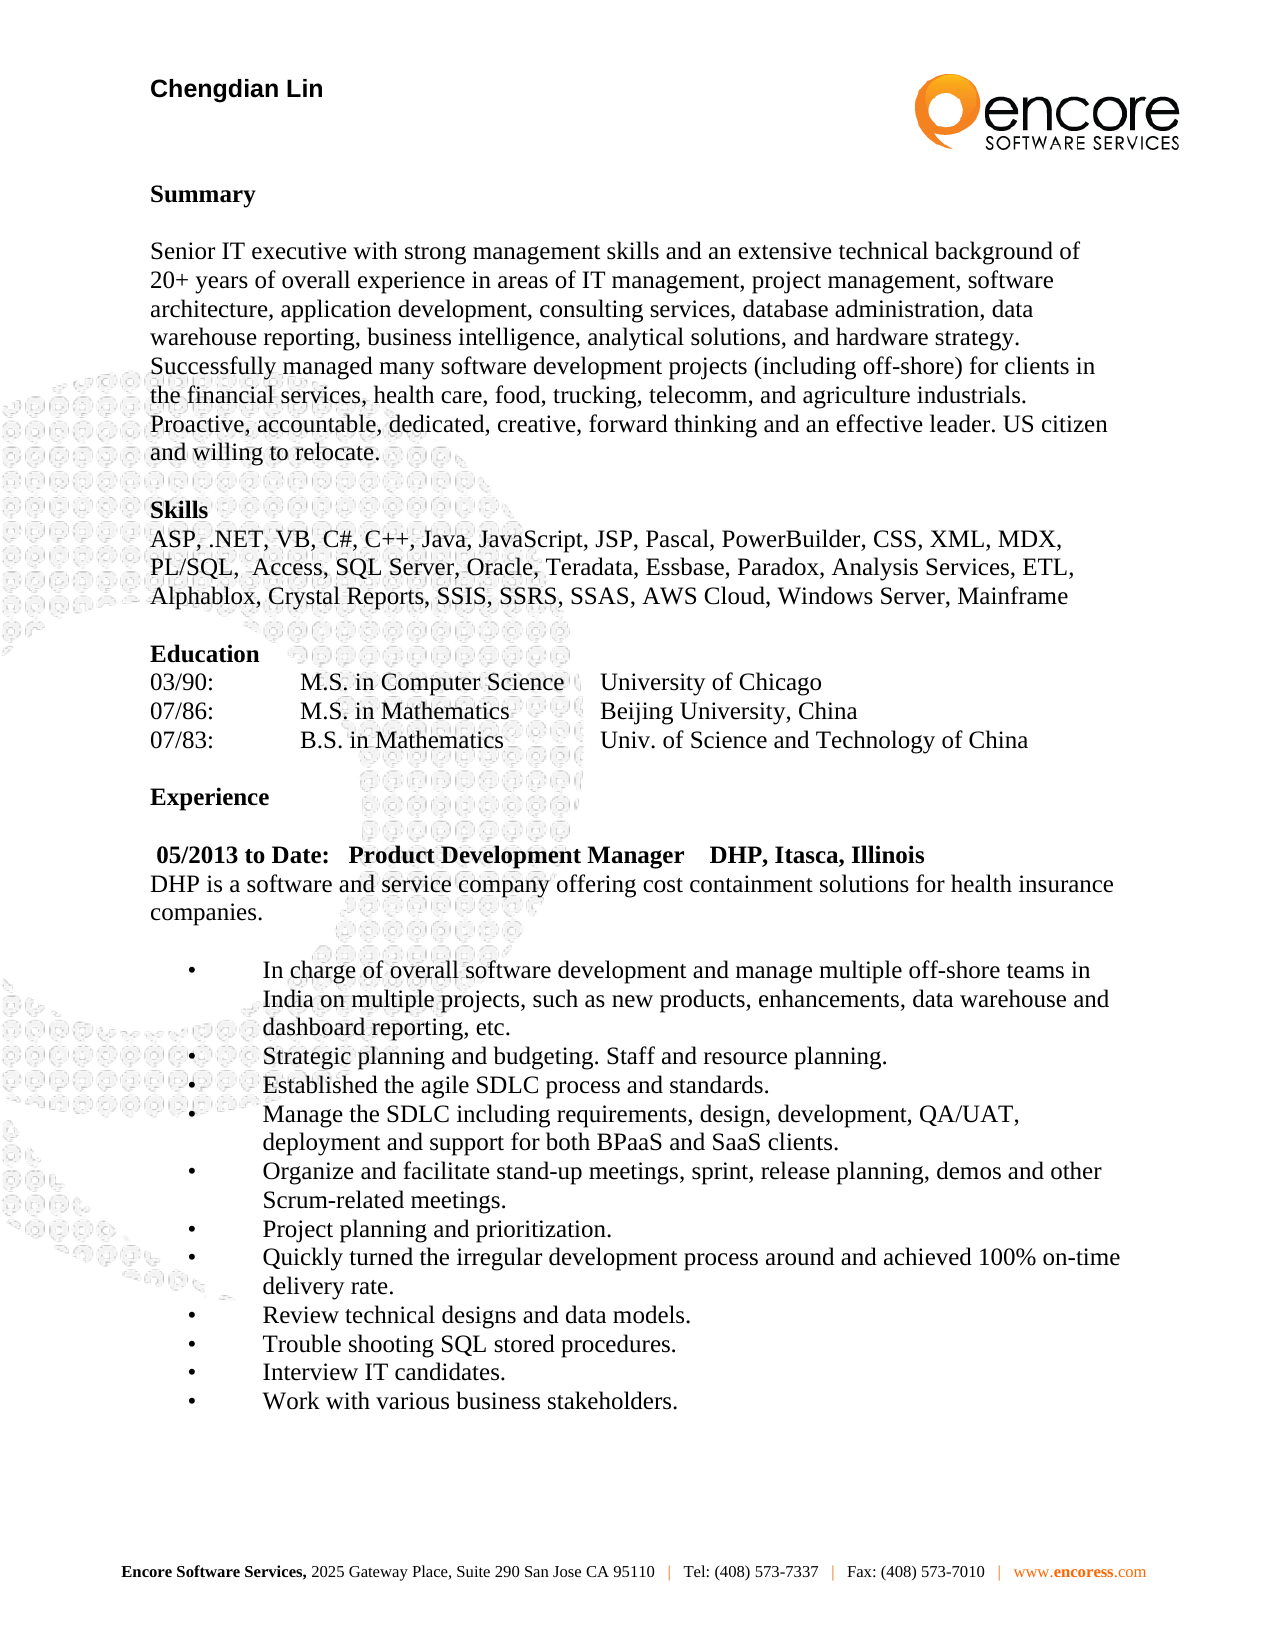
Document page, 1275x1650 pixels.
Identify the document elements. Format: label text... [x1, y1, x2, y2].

picture [0, 349, 607, 1311]
list In charge of overall software development and manage multiple off-shore teams in India on multiple projects, such as new products, enhancements, data warehouse and dashboard reporting, etc. [187, 955, 1125, 1041]
list Strategic planning and budgeting. Staff and resource planning. [187, 1041, 1125, 1070]
list Review technical designs and data models. [187, 1300, 1125, 1329]
text 07/86: M.S. in Mathematics Beijing University, China [150, 696, 1125, 725]
list Trouble shooting SQL stored procedures. [187, 1329, 1125, 1357]
text 03/90: M.S. in Computer Science University of Chicago [150, 667, 1125, 696]
text Skills [150, 495, 1125, 524]
text 07/83: B.S. in Mathematics Univ. of Science and Technology of China [150, 725, 1125, 754]
list Interview IT candidates. [187, 1357, 1125, 1386]
list Work with various business stakeholders. [187, 1386, 1125, 1415]
picture [911, 71, 1186, 154]
text Experience [150, 782, 1125, 811]
list Project planning and prioritization. [187, 1214, 1125, 1242]
text Summary [150, 179, 1125, 207]
text ASP, .NET, VB, C#, C++, Java, JavaScript, JSP, Pascal, PowerBuilder, CSS, XML, MDX, PL/SQL, Access, SQL Server, Oracle, Teradata, Essbase, Paradox, Analysis Services, ETL, Alphablox, Crystal Reports, SSIS, SSRS, SSAS, AWS Cloud, Windows Server, Mainframe [150, 524, 1125, 610]
text 05/2013 to Date: Product Development Manager DHP, Itasca, Illinois [150, 840, 1125, 869]
list Established the agile SDLC process and standards. [187, 1070, 1125, 1099]
list Manage the SDLC including requirements, design, development, QA/UAT, deployment and support for both BPaaS and SaaS clients. [187, 1099, 1125, 1156]
text Education [150, 639, 1125, 667]
list Organize and facilitate stand-up meetings, sprint, release planning, demos and other Scrum-related meetings. [187, 1156, 1125, 1214]
list Quickly turned the irregular development process around and achieved 100% on-time delivery rate. [187, 1242, 1125, 1300]
text DHP is a software and service company offering cost containment solutions for health insurance companies. [150, 869, 1125, 926]
text Senior IT executive with strong management skills and an extensive technical background of 20+ years of overall experience in areas of IT management, project management, software architecture, application development, consulting services, database administration, data warehouse reporting, business intelligence, analytical solutions, and hardware strategy. Successfully managed many software development projects (including off-shore) for clients in the financial services, health care, food, trucking, telecomm, and agriculture industrials. Proactive, accountable, dedicated, creative, forward thinking and an effective leader. US citizen and willing to relocate. [150, 236, 1125, 466]
